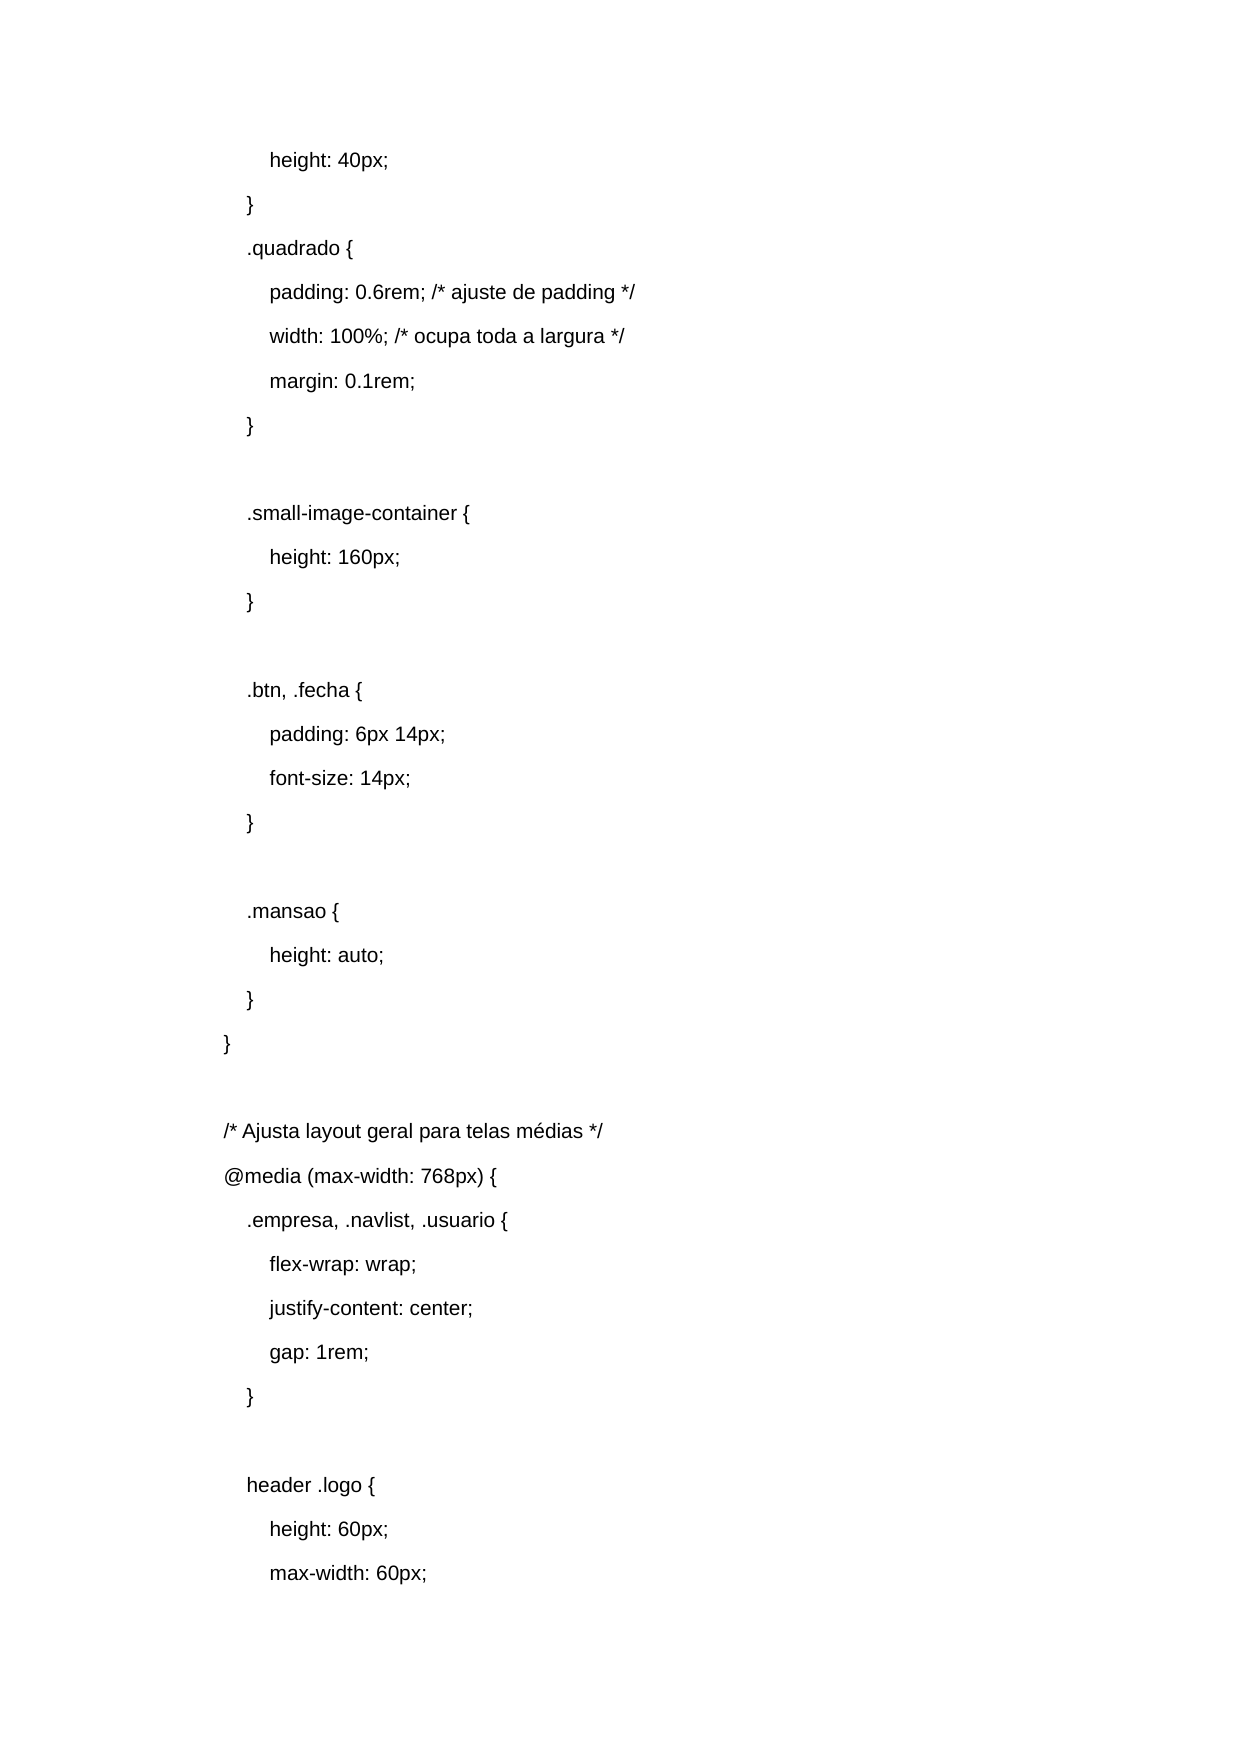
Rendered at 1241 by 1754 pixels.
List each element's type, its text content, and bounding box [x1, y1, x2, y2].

text } [177, 192, 1063, 216]
text .empresa, .navlist, .usuario { [177, 1208, 1063, 1232]
text } [177, 589, 1063, 613]
text height: 40px; [177, 148, 1063, 172]
text .mansao { [177, 898, 1063, 922]
text } [177, 1031, 1063, 1055]
text height: 60px; [177, 1517, 1063, 1541]
text height: auto; [177, 943, 1063, 967]
text .quadrado { [177, 236, 1063, 260]
text @media (max-width: 768px) { [177, 1163, 1063, 1187]
text height: 160px; [177, 545, 1063, 569]
text max-width: 60px; [177, 1561, 1063, 1585]
text gap: 1rem; [177, 1340, 1063, 1364]
text .btn, .fecha { [177, 678, 1063, 702]
text padding: 0.6rem; /* ajuste de padding */ [177, 280, 1063, 304]
text padding: 6px 14px; [177, 722, 1063, 746]
text font-size: 14px; [177, 766, 1063, 790]
text } [177, 987, 1063, 1011]
text .small-image-container { [177, 501, 1063, 525]
text justify-content: center; [177, 1296, 1063, 1320]
text margin: 0.1rem; [177, 368, 1063, 392]
text } [177, 810, 1063, 834]
text } [177, 1384, 1063, 1408]
text /* Ajusta layout geral para telas médias */ [177, 1119, 1063, 1143]
text width: 100%; /* ocupa toda a largura */ [177, 324, 1063, 348]
text flex-wrap: wrap; [177, 1252, 1063, 1276]
text } [177, 413, 1063, 437]
text header .logo { [177, 1473, 1063, 1497]
